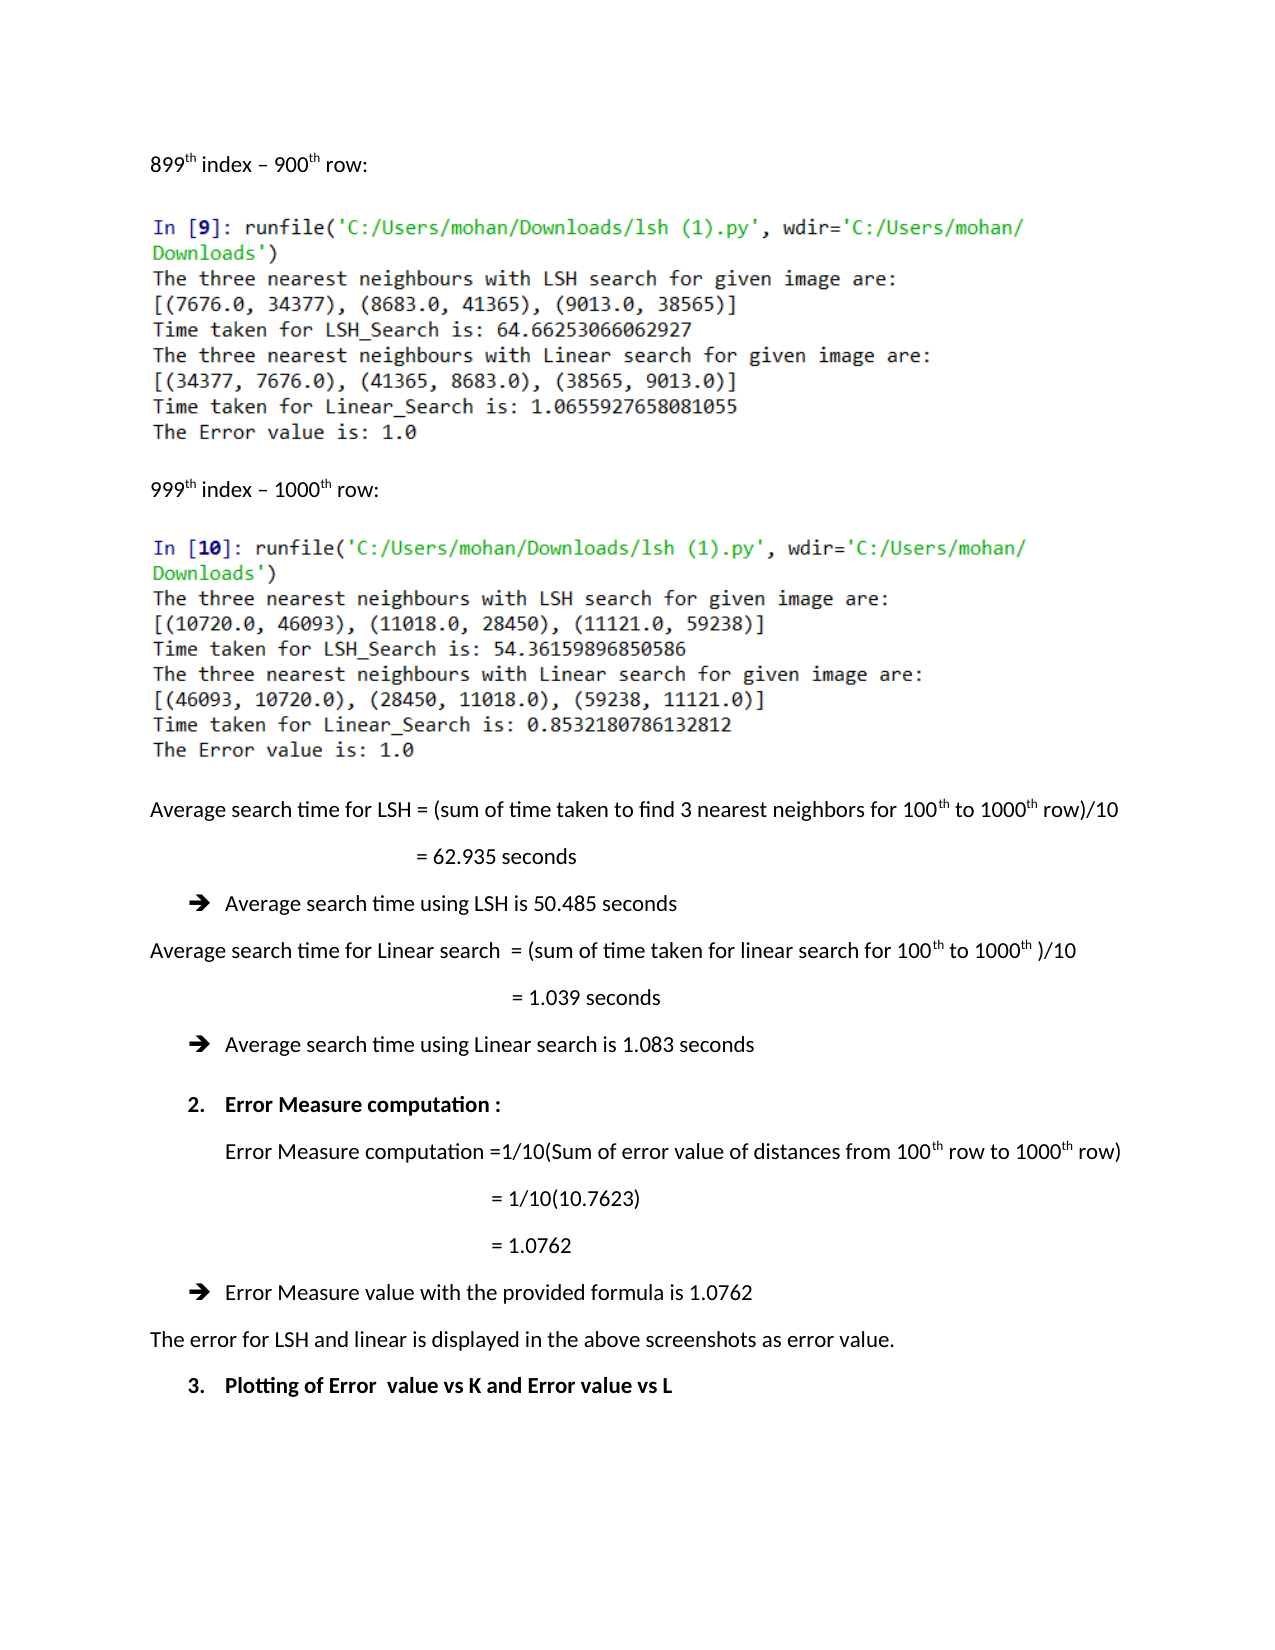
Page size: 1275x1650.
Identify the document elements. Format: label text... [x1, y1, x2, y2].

text 999th index – 1000th row: [150, 475, 1125, 503]
text = 62.935 seconds [150, 842, 1125, 871]
text Average search time for LSH = (sum of time taken to find 3 nearest neighbors for 100th to 1000th row)/10 [150, 796, 1125, 824]
text 899th index – 900th row: [150, 150, 1125, 178]
text Error Measure computation =1/10(Sum of error value of distances from 100th row to 1000th row) [225, 1137, 1125, 1165]
picture [150, 522, 1110, 777]
text = 1.0762 [225, 1231, 1125, 1259]
list Average search time using Linear search is 1.083 seconds [187, 1030, 1125, 1058]
list Plotting of Error value vs K and Error value vs L [187, 1372, 1125, 1400]
text = 1/10(10.7623) [225, 1184, 1125, 1212]
text Average search time for Linear search = (sum of time taken for linear search for 100th to 1000th )/10 [150, 936, 1125, 964]
text The error for LSH and linear is displayed in the above screenshots as error value. [150, 1325, 1125, 1353]
list Average search time using LSH is 50.485 seconds [187, 889, 1125, 917]
text = 1.039 seconds [150, 983, 1125, 1011]
list Error Measure computation : [187, 1090, 1125, 1118]
picture [150, 196, 1111, 457]
list Error Measure value with the provided formula is 1.0762 [187, 1278, 1125, 1306]
